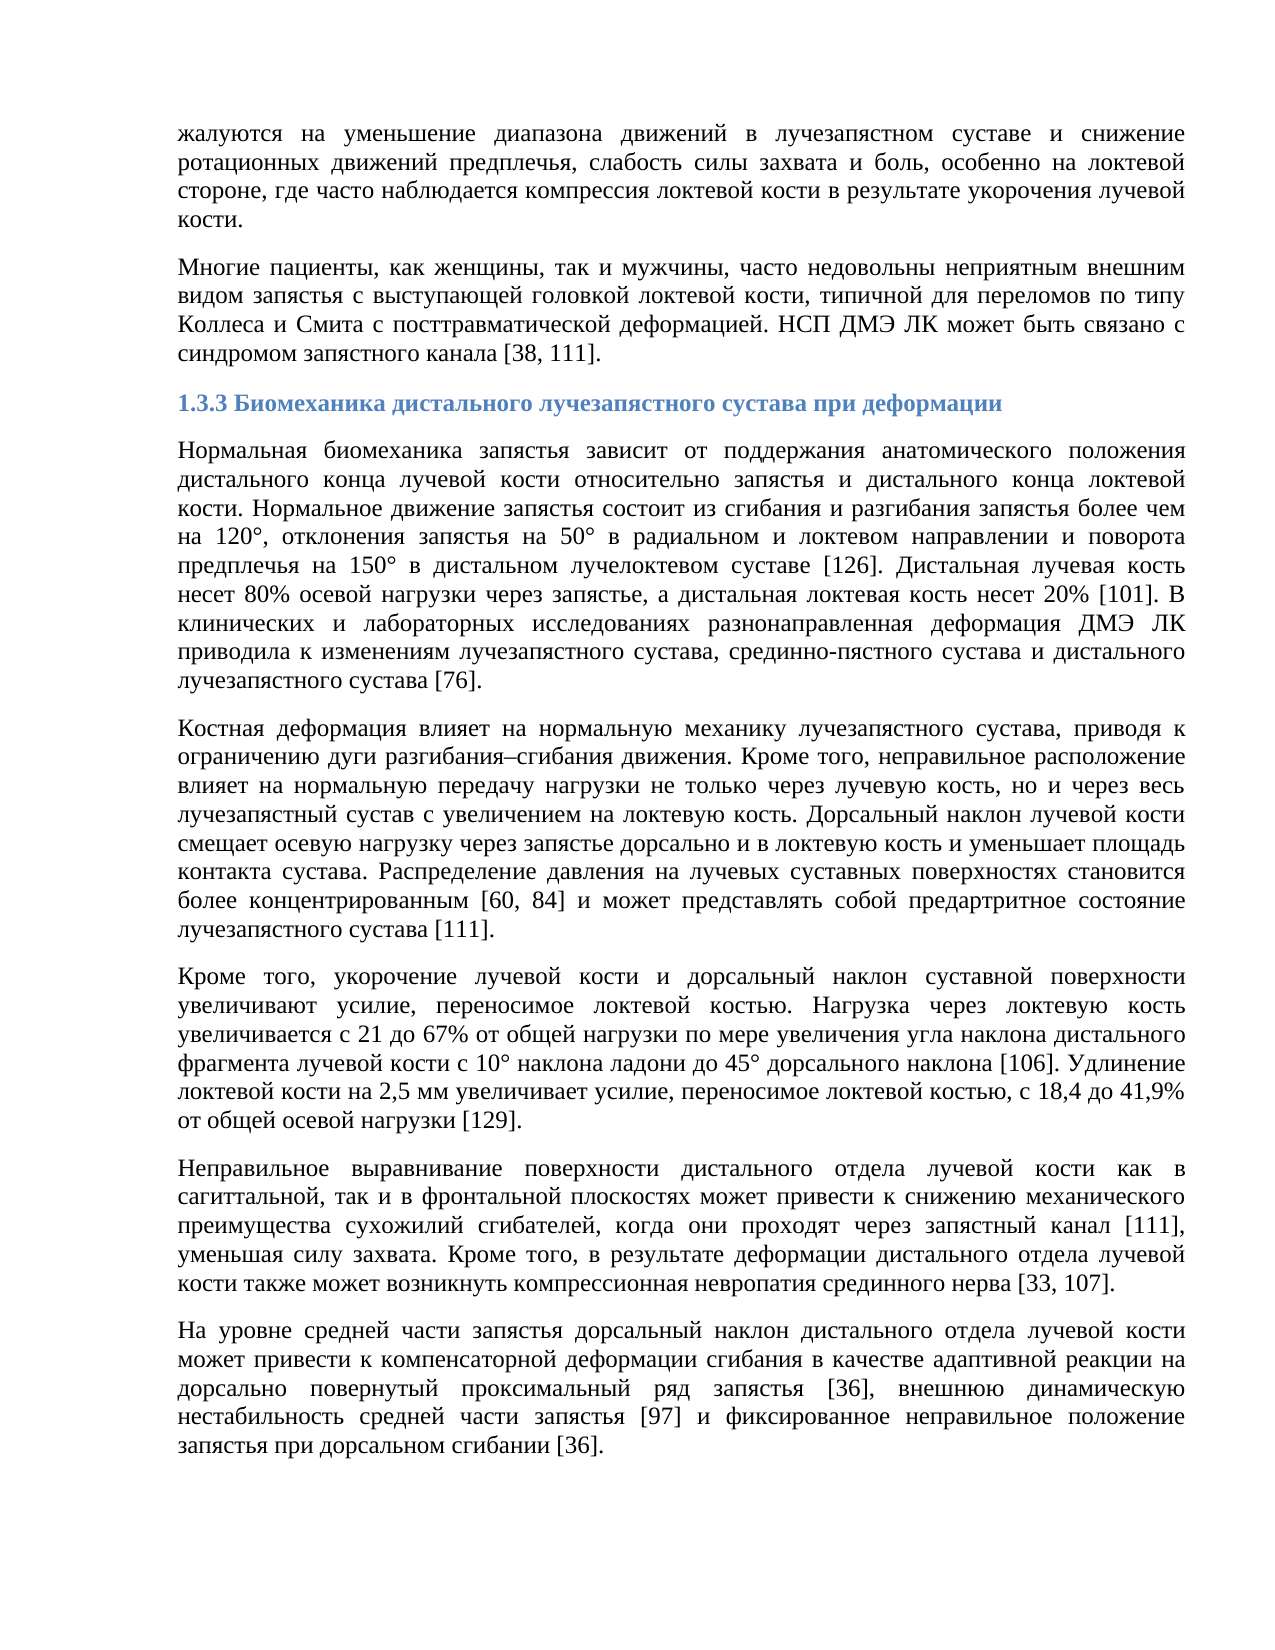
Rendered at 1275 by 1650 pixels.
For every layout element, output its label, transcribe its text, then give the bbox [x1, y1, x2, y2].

text Кроме того, укорочение лучевой кости и дорсальный наклон суставной поверхности увеличивают усилие, переносимое локтевой костью. Нагрузка через локтевую кость увеличивается с 21 до 67% от общей нагрузки по мере увеличения угла наклона дистального фрагмента лучевой кости с 10° наклона ладони до 45° дорсального наклона [106]. Удлинение локтевой кости на 2,5 мм увеличивает усилие, переносимое локтевой костью, с 18,4 до 41,9% от общей осевой нагрузки [129]. [177, 961, 1186, 1134]
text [177, 118, 1186, 233]
subtitle 1.3.3 Биомеханика дистального лучезапястного сустава при деформации [177, 388, 1186, 416]
text На уровне средней части запястья дорсальный наклон дистального отдела лучевой кости может привести к компенсаторной деформации сгибания в качестве адаптивной реакции на дорсально повернутый проксимальный ряд запястья [36], внешнюю динамическую нестабильность средней части запястья [97] и фиксированное неправильное положение запястья при дорсальном сгибании [36]. [177, 1315, 1186, 1459]
text Нормальная биомеханика запястья зависит от поддержания анатомического положения дистального конца лучевой кости относительно запястья и дистального конца локтевой кости. Нормальное движение запястья состоит из сгибания и разгибания запястья более чем на 120°, отклонения запястья на 50° в радиальном и локтевом направлении и поворота предплечья на 150° в дистальном лучелоктевом суставе [126]. Дистальная лучевая кость несет 80% осевой нагрузки через запястье, а дистальная локтевая кость несет 20% [101]. В клинических и лабораторных исследованиях разнонаправленная деформация ДМЭ ЛК приводила к изменениям лучезапястного сустава, срединно-пястного сустава и дистального лучезапястного сустава [76]. [177, 435, 1186, 694]
text Костная деформация влияет на нормальную механику лучезапястного сустава, приводя к ограничению дуги разгибания–сгибания движения. Кроме того, неправильное расположение влияет на нормальную передачу нагрузки не только через лучевую кость, но и через весь лучезапястный сустав с увеличением на локтевую кость. Дорсальный наклон лучевой кости смещает осевую нагрузку через запястье дорсально и в локтевую кость и уменьшает площадь контакта сустава. Распределение давления на лучевых суставных поверхностях становится более концентрированным [60, 84] и может представлять собой предартритное состояние лучезапястного сустава [111]. [177, 713, 1186, 943]
text Неправильное выравнивание поверхности дистального отдела лучевой кости как в сагиттальной, так и в фронтальной плоскостях может привести к снижению механического преимущества сухожилий сгибателей, когда они проходят через запястный канал [111], уменьшая силу захвата. Кроме того, в результате деформации дистального отдела лучевой кости также может возникнуть компрессионная невропатия срединного нерва [33, 107]. [177, 1153, 1186, 1296]
text Многие пациенты, как женщины, так и мужчины, часто недовольны неприятным внешним видом запястья с выступающей головкой локтевой кости, типичной для переломов по типу Коллеса и Смита с посттравматической деформацией. НСП ДМЭ ЛК может быть связано с синдромом запястного канала [38, 111]. [177, 252, 1186, 367]
